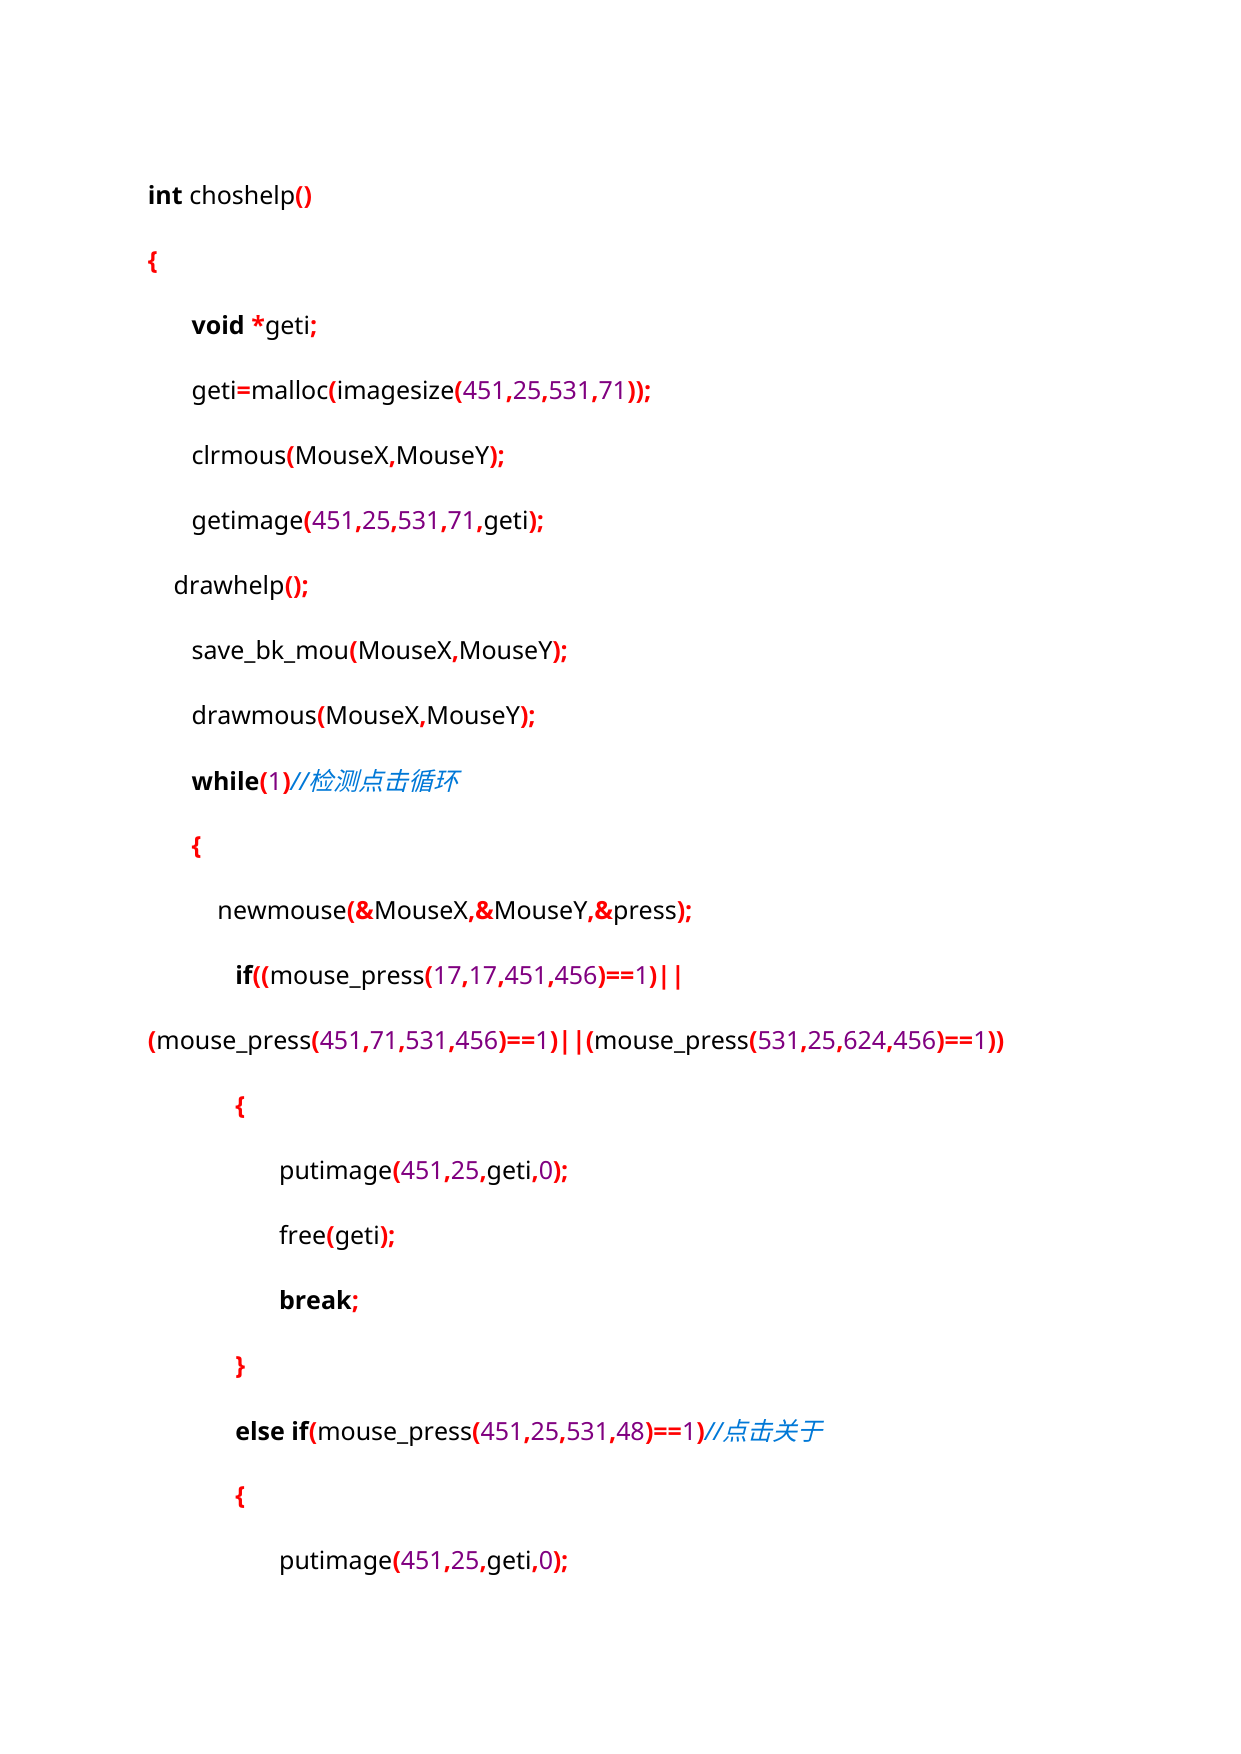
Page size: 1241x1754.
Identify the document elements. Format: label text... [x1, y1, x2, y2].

text save_bk_mou(MouseX,MouseY); [148, 617, 1092, 682]
text geti=malloc(imagesize(451,25,531,71)); [148, 357, 1092, 422]
text drawmous(MouseX,MouseY); [148, 682, 1092, 747]
text { [148, 1072, 1092, 1137]
text newmouse(&MouseX,&MouseY,&press); [148, 877, 1092, 942]
text { [148, 812, 1092, 877]
text if((mouse_press(17,17,451,456)==1)||(mouse_press(451,71,531,456)==1)||(mouse_press(531,25,624,456)==1)) [148, 942, 1092, 1072]
text { [148, 1462, 1092, 1527]
text break; [148, 1267, 1092, 1332]
text { [148, 227, 1092, 292]
text } [148, 1332, 1092, 1397]
text free(geti); [148, 1202, 1092, 1267]
text putimage(451,25,geti,0); [148, 1137, 1092, 1202]
text putimage(451,25,geti,0); [148, 1527, 1092, 1592]
text clrmous(MouseX,MouseY); [148, 422, 1092, 487]
text while(1)//检测点击循环 [148, 747, 1092, 812]
text int choshelp() [148, 162, 1092, 227]
text else if(mouse_press(451,25,531,48)==1)//点击关于 [148, 1397, 1092, 1462]
text void *geti; [148, 292, 1092, 357]
text drawhelp(); [148, 552, 1092, 617]
text getimage(451,25,531,71,geti); [148, 487, 1092, 552]
